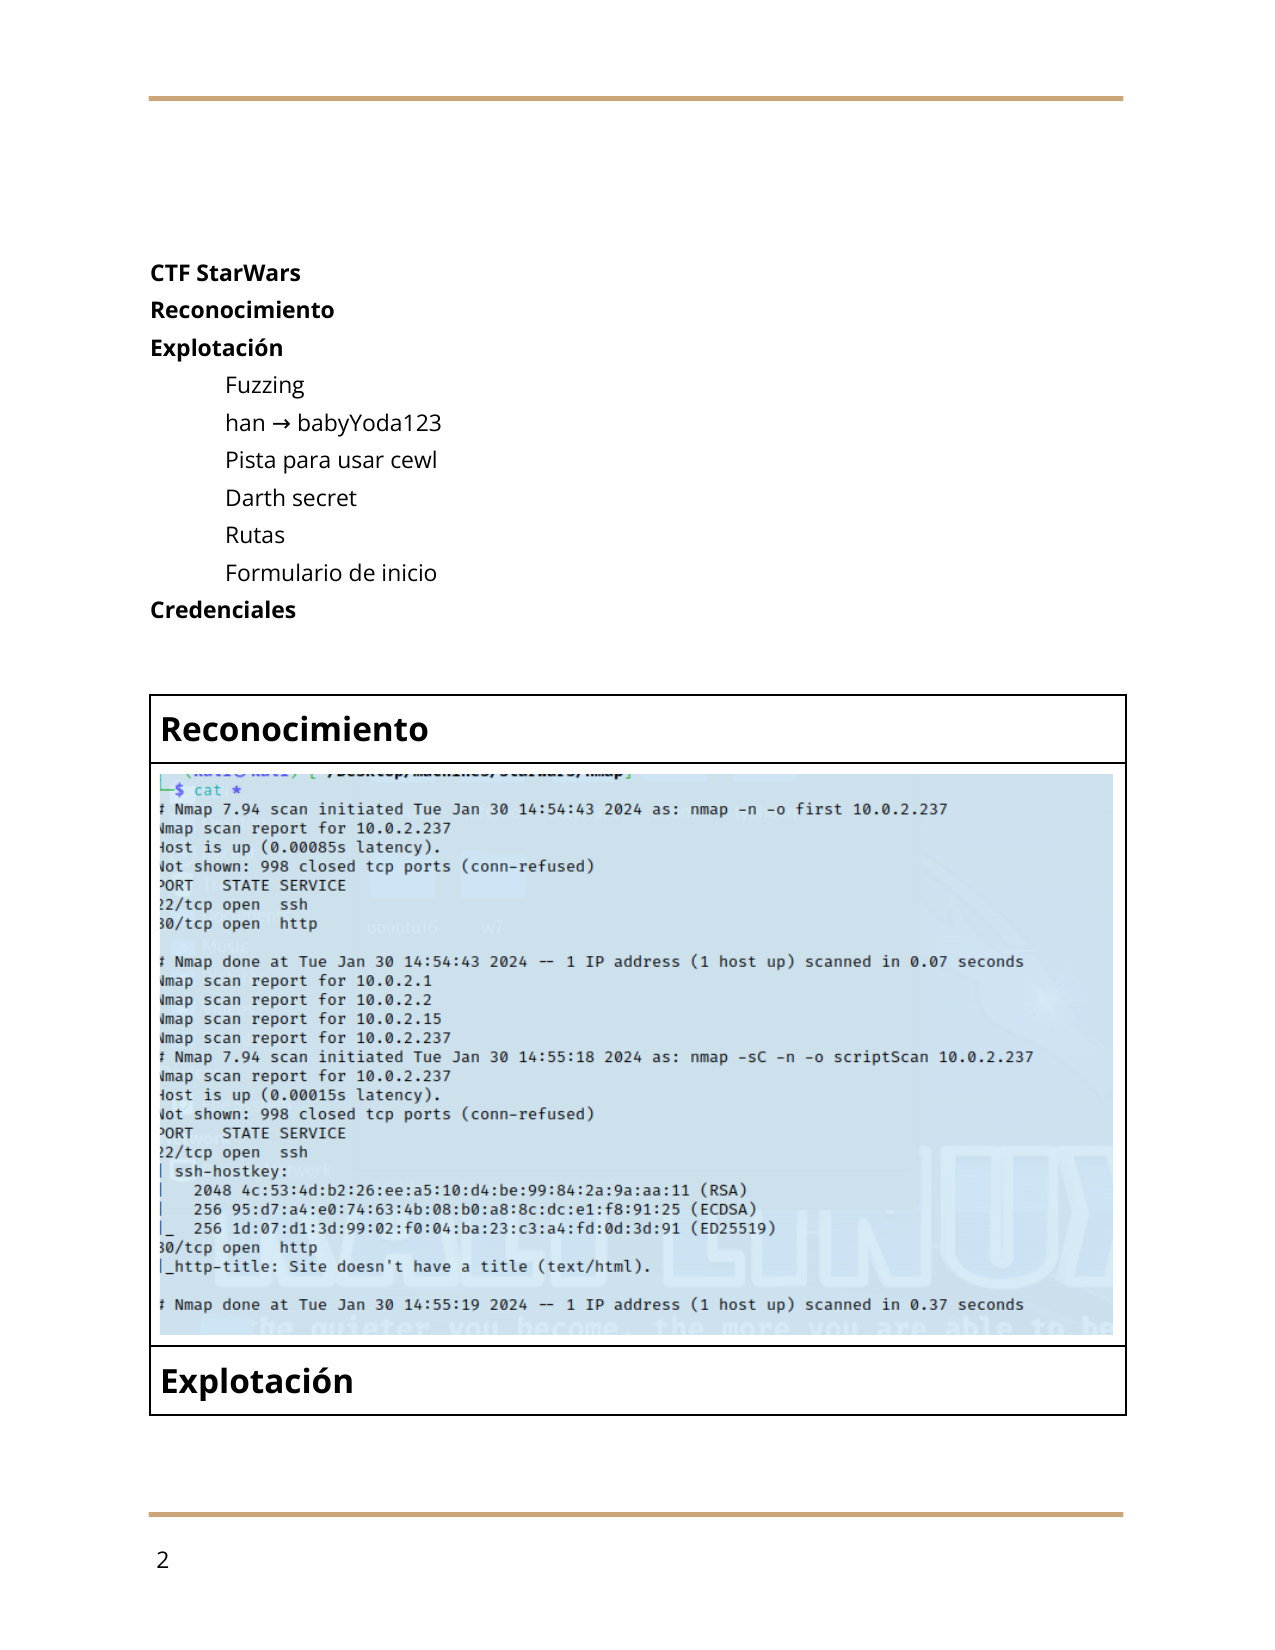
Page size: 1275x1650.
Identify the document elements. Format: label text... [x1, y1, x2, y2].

picture [148, 1512, 1124, 1517]
picture [148, 96, 1124, 101]
table_cell [151, 764, 1125, 1345]
table_header Reconocimiento [151, 696, 1125, 762]
table_cell Explotación [151, 1347, 1125, 1413]
picture [159, 774, 1113, 1335]
